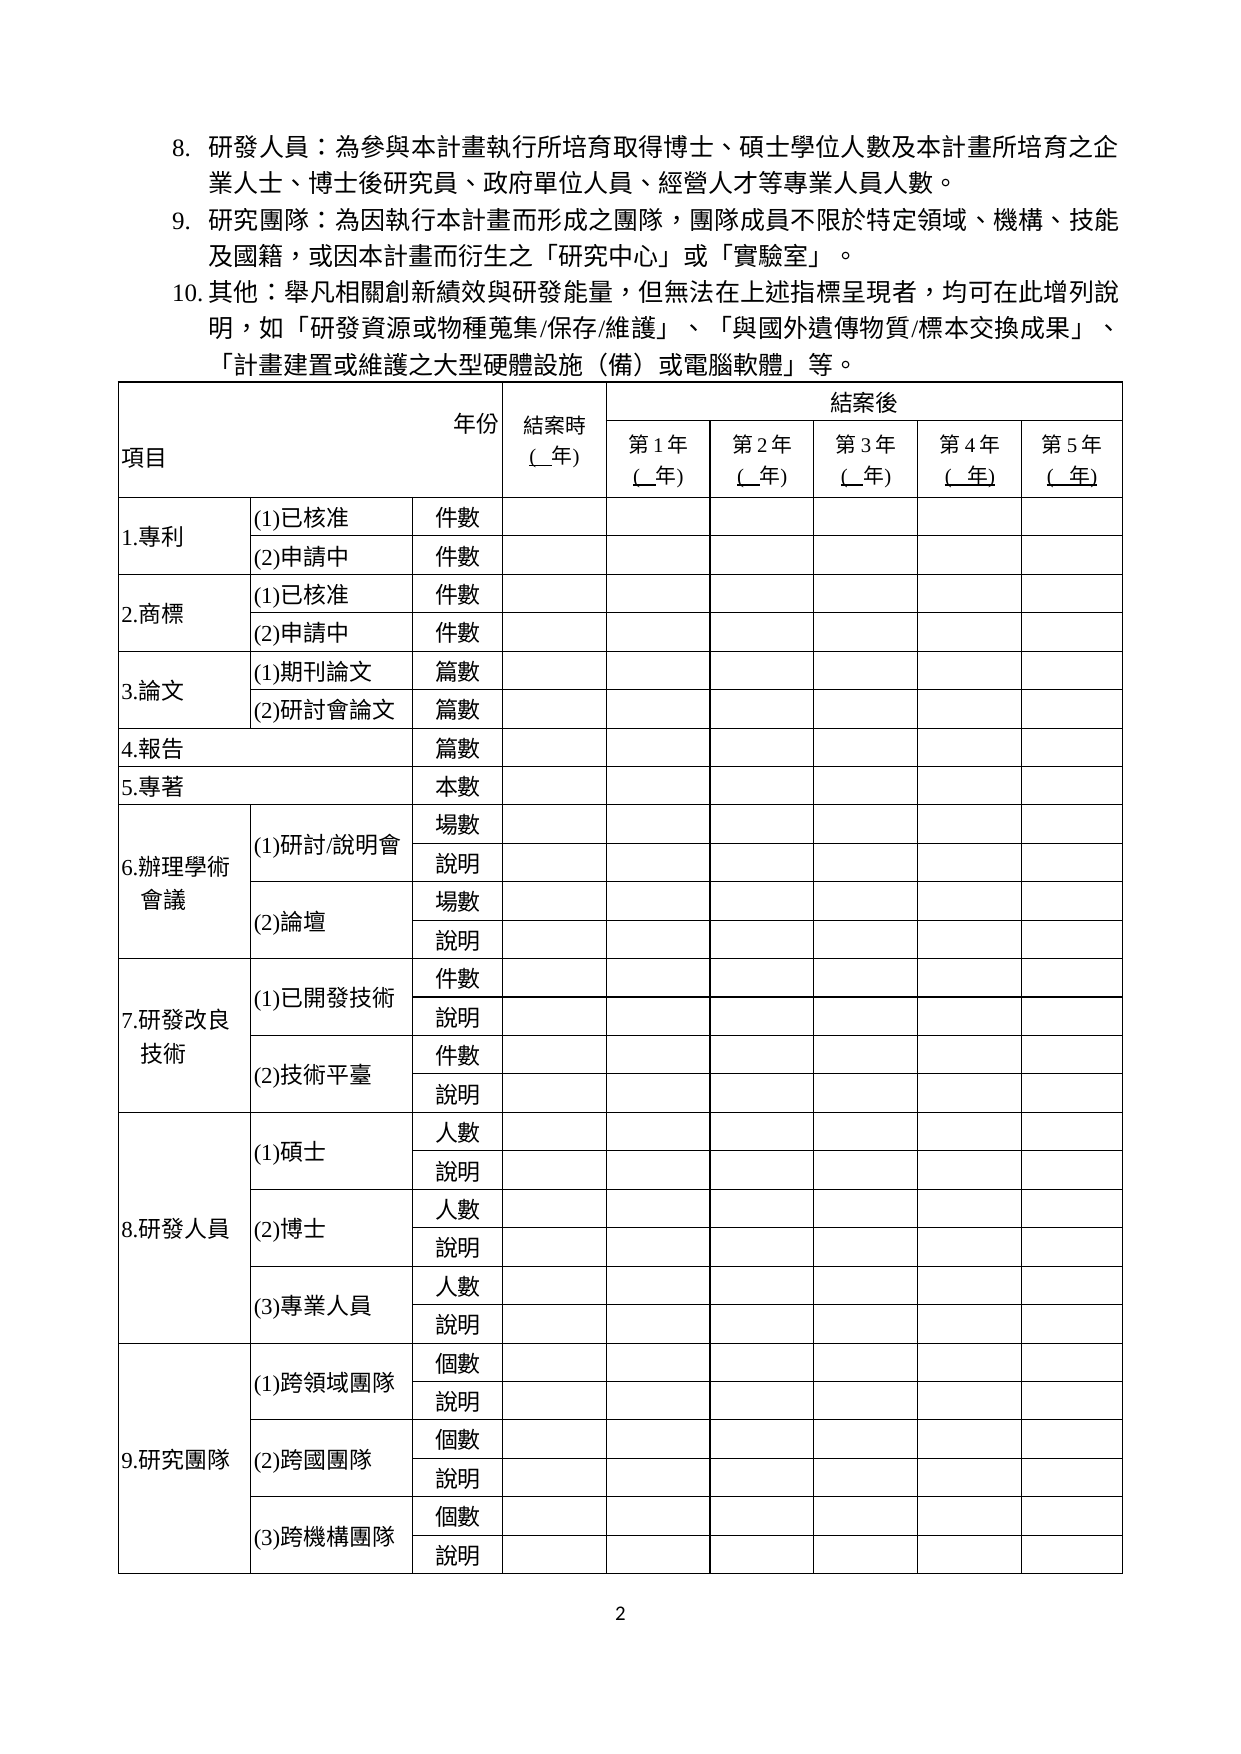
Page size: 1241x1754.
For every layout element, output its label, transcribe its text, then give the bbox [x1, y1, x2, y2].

table_cell [503, 1382, 606, 1419]
table_cell [918, 805, 1021, 843]
table_cell 本數 [413, 767, 502, 804]
table_cell [814, 1151, 917, 1189]
table_cell [711, 1497, 813, 1534]
table_cell 說明 [413, 1382, 502, 1419]
table_cell 件數 [413, 575, 502, 612]
table_cell [607, 613, 709, 651]
table_cell 篇數 [413, 652, 502, 689]
list 其他：舉凡相關創新績效與研發能量，但無法在上述指標呈現者，均可在此增列說明，如「研發資源或物種蒐集/保存/維護」、「與國外遺傳物質/標本交換成果」、「計畫建置或維護之大型硬體設施（備）或電腦軟體」等。 [172, 273, 1122, 381]
table_cell [503, 767, 606, 804]
table_cell [503, 536, 606, 574]
table_cell [503, 844, 606, 881]
table_cell [1022, 729, 1122, 766]
table_cell 場數 [413, 882, 502, 919]
table_cell [1022, 1151, 1122, 1189]
table_cell [918, 536, 1021, 574]
table_cell [607, 882, 709, 919]
table_cell [918, 1151, 1021, 1189]
table_cell 4.報告 [119, 729, 412, 766]
table_cell 說明 [413, 1536, 502, 1573]
table_cell [503, 652, 606, 689]
table_cell [607, 805, 709, 843]
table_cell [503, 1151, 606, 1189]
table_cell [503, 1344, 606, 1381]
table_cell [814, 575, 917, 612]
table_cell [814, 844, 917, 881]
table_cell [918, 1036, 1021, 1073]
table_cell [1022, 1267, 1122, 1304]
table_cell [1022, 1382, 1122, 1419]
table_cell [814, 1420, 917, 1458]
table_cell [918, 613, 1021, 651]
table_cell [814, 652, 917, 689]
table_cell 件數 [413, 959, 502, 996]
table_cell [918, 1190, 1021, 1227]
table_cell [503, 1074, 606, 1112]
table_cell [711, 652, 813, 689]
table_cell 場數 [413, 805, 502, 843]
table_cell [1022, 1228, 1122, 1266]
table_cell [918, 882, 1021, 919]
table_cell [1022, 1497, 1122, 1534]
table_cell [503, 998, 606, 1035]
table_cell 說明 [413, 1151, 502, 1189]
table_cell [503, 1536, 606, 1573]
table_cell [503, 1036, 606, 1073]
table_cell 5.專著 [119, 767, 412, 804]
table_cell (2)研討會論文 [251, 690, 412, 727]
table_cell (2)申請中 [251, 613, 412, 651]
table_cell [503, 1305, 606, 1342]
table_cell [503, 921, 606, 958]
table_cell (2)申請中 [251, 536, 412, 574]
table_cell 說明 [413, 1459, 502, 1496]
table_cell [918, 1344, 1021, 1381]
table_cell 8.研發人員 [119, 1113, 250, 1342]
table_cell 第2年 ( 年) [711, 421, 813, 497]
table_cell [814, 729, 917, 766]
table_cell [607, 652, 709, 689]
table_cell [711, 1036, 813, 1073]
table_cell [918, 1267, 1021, 1304]
table_cell [503, 729, 606, 766]
table_cell 件數 [413, 498, 502, 535]
table_cell [503, 690, 606, 727]
table_cell [814, 805, 917, 843]
table_cell [1022, 1113, 1122, 1150]
table_cell [503, 1497, 606, 1534]
table_cell [711, 1305, 813, 1342]
table_cell [607, 1344, 709, 1381]
table_cell [503, 959, 606, 996]
table_cell (3)跨機構團隊 [251, 1497, 412, 1573]
table_cell [814, 1382, 917, 1419]
table_cell (2)技術平臺 [251, 1036, 412, 1112]
table_cell [607, 536, 709, 574]
table_cell [503, 1459, 606, 1496]
table_cell [503, 805, 606, 843]
table_header 結案時 ( 年) [503, 383, 606, 497]
table_cell [814, 1344, 917, 1381]
list 研發人員：為參與本計畫執行所培育取得博士、碩士學位人數及本計畫所培育之企業人士、博士後研究員、政府單位人員、經營人才等專業人員人數。 [172, 128, 1122, 200]
table_cell [503, 1228, 606, 1266]
table_cell [1022, 613, 1122, 651]
table_cell 說明 [413, 1074, 502, 1112]
table_cell [814, 1228, 917, 1266]
table_cell [607, 1497, 709, 1534]
table_cell 第1年 ( 年) [607, 421, 709, 497]
table_cell [503, 1113, 606, 1150]
table_cell [918, 1074, 1021, 1112]
table_cell [814, 498, 917, 535]
table_cell 1.專利 [119, 498, 250, 574]
table_cell [814, 1267, 917, 1304]
table_cell [814, 959, 917, 996]
table_cell (1)已開發技術 [251, 959, 412, 1035]
table_cell [814, 1074, 917, 1112]
table_cell [607, 844, 709, 881]
table_cell [814, 1036, 917, 1073]
table_cell [1022, 1305, 1122, 1342]
table_cell [711, 1382, 813, 1419]
table_cell [1022, 575, 1122, 612]
table_cell [607, 1036, 709, 1073]
table_cell [918, 844, 1021, 881]
table_cell [1022, 690, 1122, 727]
table_cell 篇數 [413, 690, 502, 727]
table_cell 件數 [413, 536, 502, 574]
table_cell [607, 1459, 709, 1496]
table_cell [1022, 882, 1122, 919]
table_cell [918, 690, 1021, 727]
table_cell (1)期刊論文 [251, 652, 412, 689]
table_cell [711, 729, 813, 766]
table_cell [814, 613, 917, 651]
table_cell 人數 [413, 1190, 502, 1227]
table_cell [918, 1228, 1021, 1266]
table_cell [1022, 921, 1122, 958]
table_cell [711, 1228, 813, 1266]
table_cell [711, 805, 813, 843]
table_cell [1022, 959, 1122, 996]
table_cell [1022, 805, 1122, 843]
table_cell [607, 690, 709, 727]
table_cell [1022, 767, 1122, 804]
table_cell [814, 1497, 917, 1534]
table_cell [711, 498, 813, 535]
table_cell 個數 [413, 1497, 502, 1534]
table_cell [503, 1190, 606, 1227]
table_cell [1022, 536, 1122, 574]
table_cell (2)論壇 [251, 882, 412, 958]
table_cell [607, 959, 709, 996]
table_cell [607, 1190, 709, 1227]
table_cell (2)博士 [251, 1190, 412, 1266]
table_cell [1022, 1536, 1122, 1573]
table_cell [607, 1536, 709, 1573]
table_cell [711, 575, 813, 612]
table_cell [918, 921, 1021, 958]
table_cell 第3年 ( 年) [814, 421, 917, 497]
table_cell [918, 1420, 1021, 1458]
table_cell [607, 1382, 709, 1419]
table_cell [711, 921, 813, 958]
table_cell [711, 1420, 813, 1458]
table_cell 6.辦理學術會議 [119, 805, 250, 958]
table_cell [1022, 1459, 1122, 1496]
table_cell 人數 [413, 1267, 502, 1304]
table_cell 2.商標 [119, 575, 250, 651]
table_cell [1022, 998, 1122, 1035]
table_cell [918, 1382, 1021, 1419]
table_cell [1022, 844, 1122, 881]
table_cell [814, 1305, 917, 1342]
table_cell [607, 1074, 709, 1112]
table_cell [1022, 1074, 1122, 1112]
table_header 年份 項目 [119, 383, 502, 497]
table_cell (1)跨領域團隊 [251, 1344, 412, 1419]
table_cell [1022, 1036, 1122, 1073]
table_cell [503, 1420, 606, 1458]
table_cell [711, 1151, 813, 1189]
table_cell [1022, 652, 1122, 689]
table_cell [711, 536, 813, 574]
table_cell (1)研討/說明會 [251, 805, 412, 881]
table_cell [814, 1459, 917, 1496]
table_cell 人數 [413, 1113, 502, 1150]
table_cell [814, 1190, 917, 1227]
table_cell [711, 767, 813, 804]
table_cell [607, 921, 709, 958]
table_cell [711, 1459, 813, 1496]
table_cell [607, 575, 709, 612]
table_cell [711, 1267, 813, 1304]
table_cell [711, 1536, 813, 1573]
table_cell [814, 882, 917, 919]
table_cell [711, 690, 813, 727]
table_cell [918, 1536, 1021, 1573]
table_cell [918, 498, 1021, 535]
table_cell 第4年 ( 年) [918, 421, 1021, 497]
table_cell [607, 1267, 709, 1304]
table_cell (3)專業人員 [251, 1267, 412, 1342]
table_cell 3.論文 [119, 652, 250, 727]
table_cell [607, 1228, 709, 1266]
table_cell [607, 729, 709, 766]
table_cell [503, 498, 606, 535]
table_cell (1)已核准 [251, 498, 412, 535]
table_cell [918, 1497, 1021, 1534]
table_cell [711, 1190, 813, 1227]
table_cell [918, 998, 1021, 1035]
table_cell [711, 1344, 813, 1381]
table_cell (1)已核准 [251, 575, 412, 612]
table_cell [503, 882, 606, 919]
table_cell 個數 [413, 1420, 502, 1458]
table_cell [1022, 1420, 1122, 1458]
table_cell [814, 998, 917, 1035]
table_cell [607, 1305, 709, 1342]
table_cell [1022, 1190, 1122, 1227]
table_cell [918, 729, 1021, 766]
table_cell 個數 [413, 1344, 502, 1381]
table_cell (2)跨國團隊 [251, 1420, 412, 1496]
table_cell [814, 1536, 917, 1573]
table_cell [918, 1459, 1021, 1496]
table_cell [711, 844, 813, 881]
table_cell [711, 998, 813, 1035]
table_cell 件數 [413, 1036, 502, 1073]
table_cell [918, 1113, 1021, 1150]
list 研究團隊：為因執行本計畫而形成之團隊，團隊成員不限於特定領域、機構、技能及國籍，或因本計畫而衍生之「研究中心」或「實驗室」。 [172, 200, 1122, 273]
table_header 結案後 [607, 383, 1122, 420]
table_cell [607, 1113, 709, 1150]
table_cell 9.研究團隊 [119, 1344, 250, 1573]
table_cell [814, 1113, 917, 1150]
table_cell [711, 1074, 813, 1112]
table_cell [918, 959, 1021, 996]
table_cell 篇數 [413, 729, 502, 766]
table_cell 說明 [413, 921, 502, 958]
table_cell [503, 613, 606, 651]
table_cell [711, 959, 813, 996]
table_cell 第5年 ( 年) [1022, 421, 1122, 497]
table_cell 說明 [413, 1228, 502, 1266]
table_cell [918, 652, 1021, 689]
table_cell (1)碩士 [251, 1113, 412, 1189]
table_cell [503, 1267, 606, 1304]
table_cell [607, 1151, 709, 1189]
table_cell [711, 1113, 813, 1150]
table_cell [814, 767, 917, 804]
table_cell 說明 [413, 1305, 502, 1342]
table_cell [814, 921, 917, 958]
table_cell [1022, 1344, 1122, 1381]
table_cell [918, 575, 1021, 612]
table_cell 說明 [413, 998, 502, 1035]
table_cell 7.研發改良技術 [119, 959, 250, 1112]
table_cell [814, 536, 917, 574]
table_cell [814, 690, 917, 727]
table_cell [711, 613, 813, 651]
table_cell [607, 498, 709, 535]
table_cell [607, 767, 709, 804]
table_cell [918, 1305, 1021, 1342]
table_cell [1022, 498, 1122, 535]
table_cell [607, 998, 709, 1035]
table_cell [503, 575, 606, 612]
table_cell 說明 [413, 844, 502, 881]
table_cell [711, 882, 813, 919]
table_cell [607, 1420, 709, 1458]
table_cell [918, 767, 1021, 804]
table_cell 件數 [413, 613, 502, 651]
